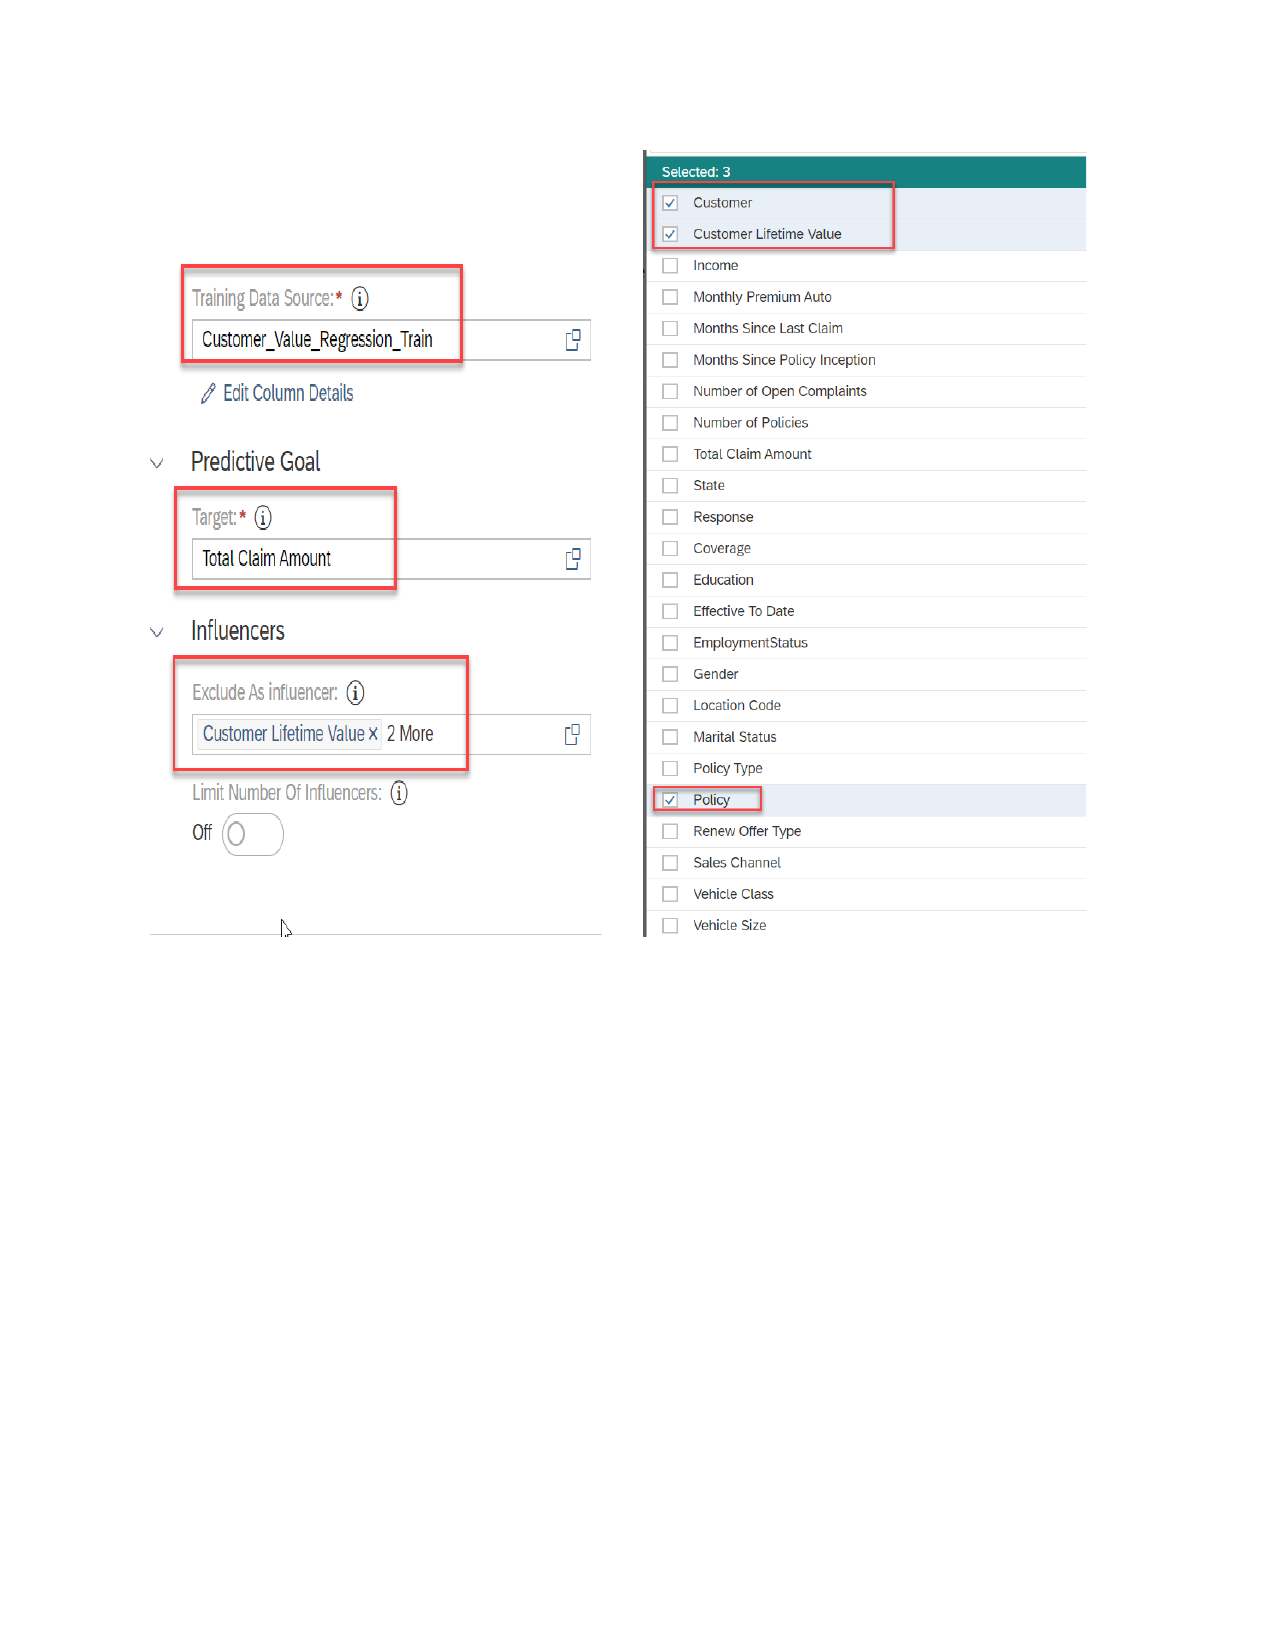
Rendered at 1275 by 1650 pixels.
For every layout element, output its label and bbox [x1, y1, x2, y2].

picture [150, 236, 602, 937]
picture [643, 150, 1087, 937]
